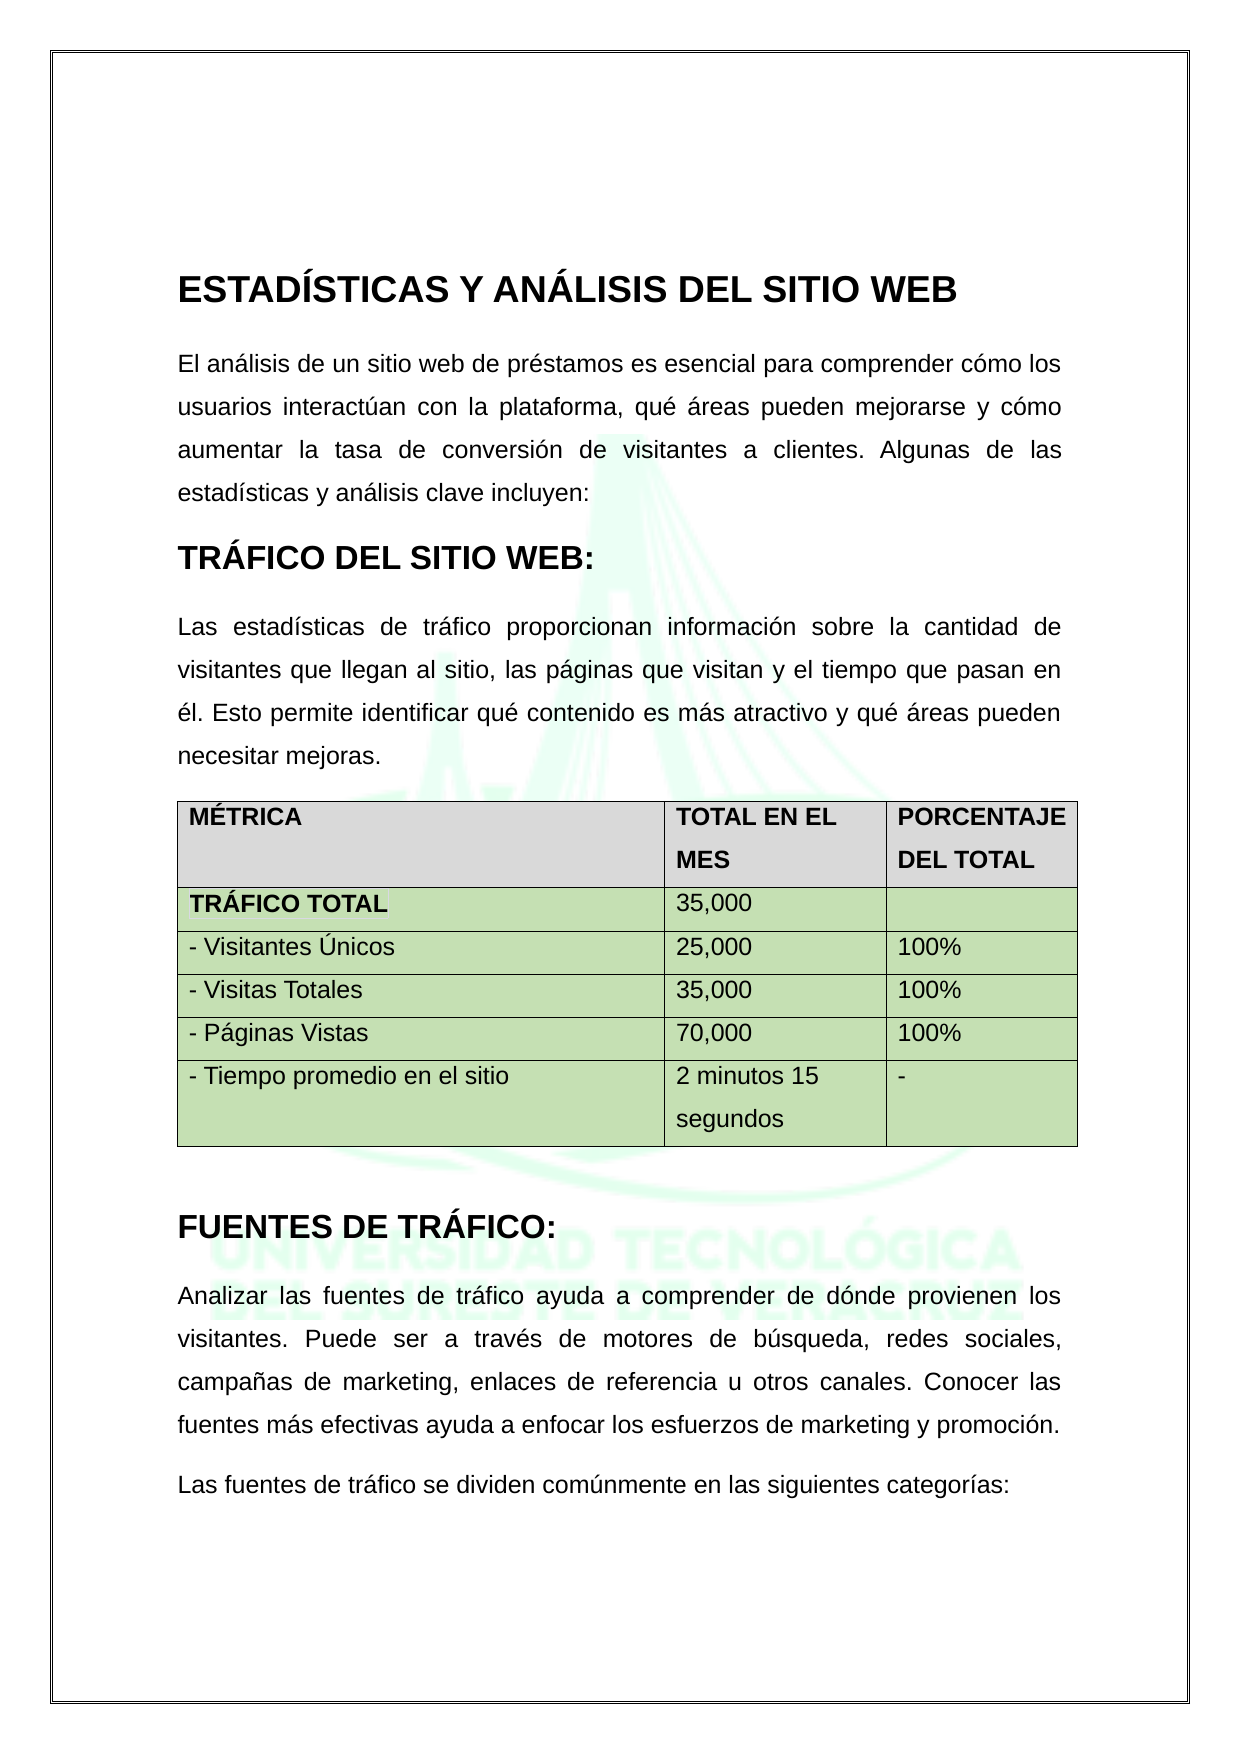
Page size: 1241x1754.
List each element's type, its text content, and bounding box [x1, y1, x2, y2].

table_cell 100% [887, 932, 1077, 974]
text Analizar las fuentes de tráfico ayuda a comprender de dónde provienen los visitantes. Puede ser a través de motores de búsqueda, redes sociales, campañas de marketing, enlaces de referencia u otros canales. Conocer las fuentes más efectivas ayuda a enfocar los esfuerzos de marketing y promoción. [177, 1281, 1063, 1439]
table_cell - Visitas Totales [178, 975, 664, 1017]
text El análisis de un sitio web de préstamos es esencial para comprender cómo los usuarios interactúan con la plataforma, qué áreas pueden mejorarse y cómo aumentar la tasa de conversión de visitantes a clientes. Algunas de las estadísticas y análisis clave incluyen: [177, 348, 1063, 507]
table_header PORCENTAJE DEL TOTAL [887, 802, 1077, 887]
text TRÁFICO DEL SITIO WEB: [177, 538, 1063, 576]
table_cell [887, 888, 1077, 931]
text Las fuentes de tráfico se dividen comúnmente en las siguientes categorías: [177, 1470, 1063, 1499]
text Las estadísticas de tráfico proporcionan información sobre la cantidad de visitantes que llegan al sitio, las páginas que visitan y el tiempo que pasan en él. Esto permite identificar qué contenido es más atractivo y qué áreas pueden necesitar mejoras. [177, 612, 1063, 770]
table_header TOTAL EN EL MES [665, 802, 886, 887]
table_cell 100% [887, 975, 1077, 1017]
table_cell TRÁFICO TOTAL [178, 888, 664, 931]
table_cell - Páginas Vistas [178, 1018, 664, 1060]
table_cell 2 minutos 15 segundos [665, 1061, 886, 1146]
table_cell 35,000 [665, 975, 886, 1017]
table_cell 100% [887, 1018, 1077, 1060]
table_cell 70,000 [665, 1018, 886, 1060]
table_cell - [887, 1061, 1077, 1146]
table_cell 35,000 [665, 888, 886, 931]
text FUENTES DE TRÁFICO: [177, 1207, 1063, 1245]
text ESTADÍSTICAS Y ANÁLISIS DEL SITIO WEB [177, 267, 1063, 310]
table_cell - Visitantes Únicos [178, 932, 664, 974]
table_cell 25,000 [665, 932, 886, 974]
table_header MÉTRICA [178, 802, 664, 887]
table_cell - Tiempo promedio en el sitio [178, 1061, 664, 1146]
